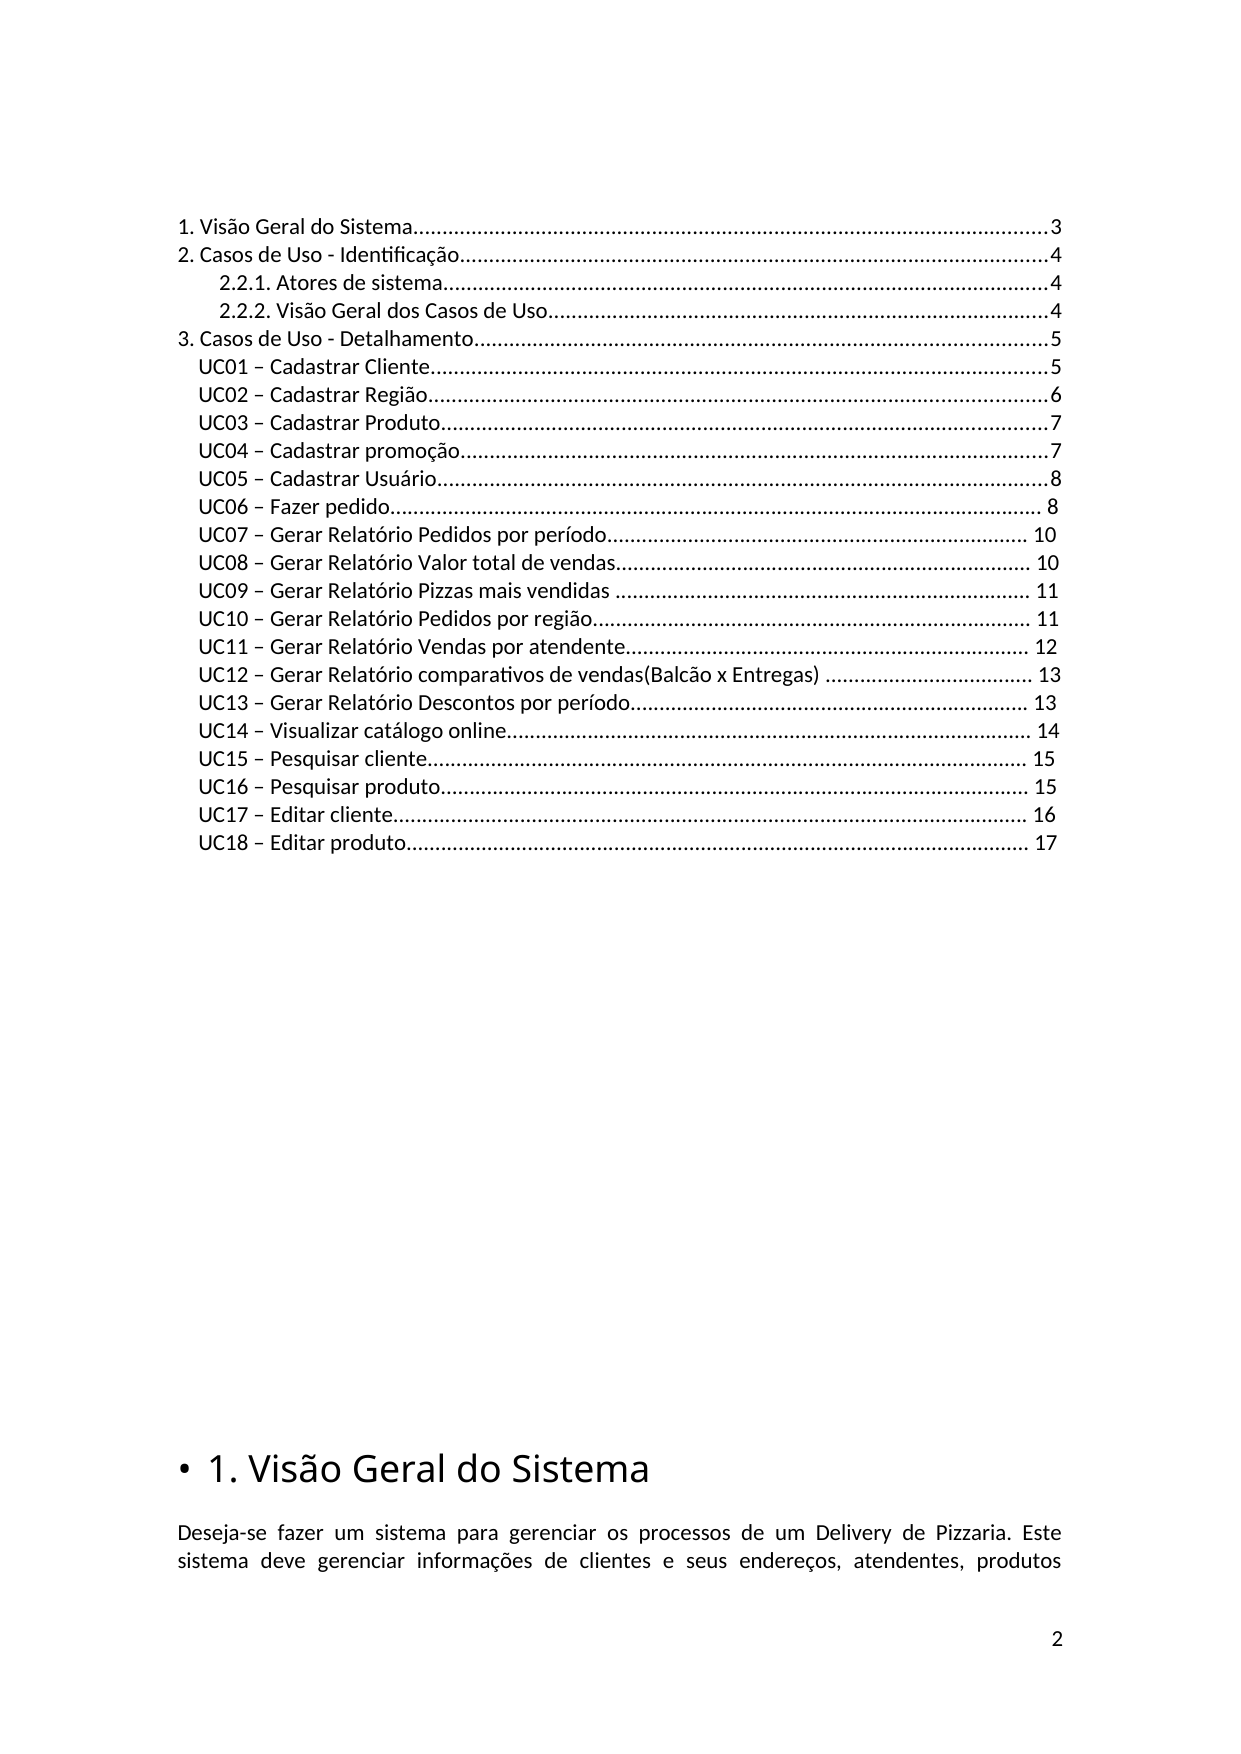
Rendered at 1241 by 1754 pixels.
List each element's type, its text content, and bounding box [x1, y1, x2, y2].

list 1. Visão Geral do Sistema [177, 1442, 1063, 1493]
text 3. Casos de Uso - Detalhamento 5 [177, 324, 1063, 352]
text UC16 – Pesquisar produto...................................................................................................... 15 [198, 772, 1063, 800]
text UC04 – Cadastrar promoção 7 [198, 436, 1063, 464]
text UC17 – Editar cliente.............................................................................................................. 16 [198, 800, 1063, 828]
text UC01 – Cadastrar Cliente 5 [198, 352, 1063, 380]
text UC12 – Gerar Relatório comparativos de vendas(Balcão x Entregas) .................................... 13 [198, 660, 1063, 688]
text UC05 – Cadastrar Usuário 8 [198, 464, 1063, 492]
text UC03 – Cadastrar Produto 7 [198, 408, 1063, 436]
text UC18 – Editar produto............................................................................................................ 17 [198, 828, 1063, 856]
text UC06 – Fazer pedido................................................................................................................. 8 [198, 492, 1063, 520]
text 2. Casos de Uso - Identificação 4 [177, 240, 1063, 268]
text UC15 – Pesquisar cliente........................................................................................................ 15 [198, 744, 1063, 772]
text UC14 – Visualizar catálogo online........................................................................................... 14 [198, 716, 1063, 744]
text UC09 – Gerar Relatório Pizzas mais vendidas ........................................................................ 11 [198, 576, 1063, 604]
text UC10 – Gerar Relatório Pedidos por região............................................................................ 11 [198, 604, 1063, 632]
text 2.2.1. Atores de sistema 4 [219, 268, 1063, 296]
text 2.2.2. Visão Geral dos Casos de Uso 4 [219, 296, 1063, 324]
text 1. Visão Geral do Sistema 3 [177, 212, 1063, 240]
text UC02 – Cadastrar Região 6 [198, 380, 1063, 408]
text UC13 – Gerar Relatório Descontos por período..................................................................... 13 [198, 688, 1063, 716]
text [177, 1518, 1063, 1574]
text UC08 – Gerar Relatório Valor total de vendas........................................................................ 10 [198, 548, 1063, 576]
text UC11 – Gerar Relatório Vendas por atendente...................................................................... 12 [198, 632, 1063, 660]
text UC07 – Gerar Relatório Pedidos por período......................................................................... 10 [198, 520, 1063, 548]
